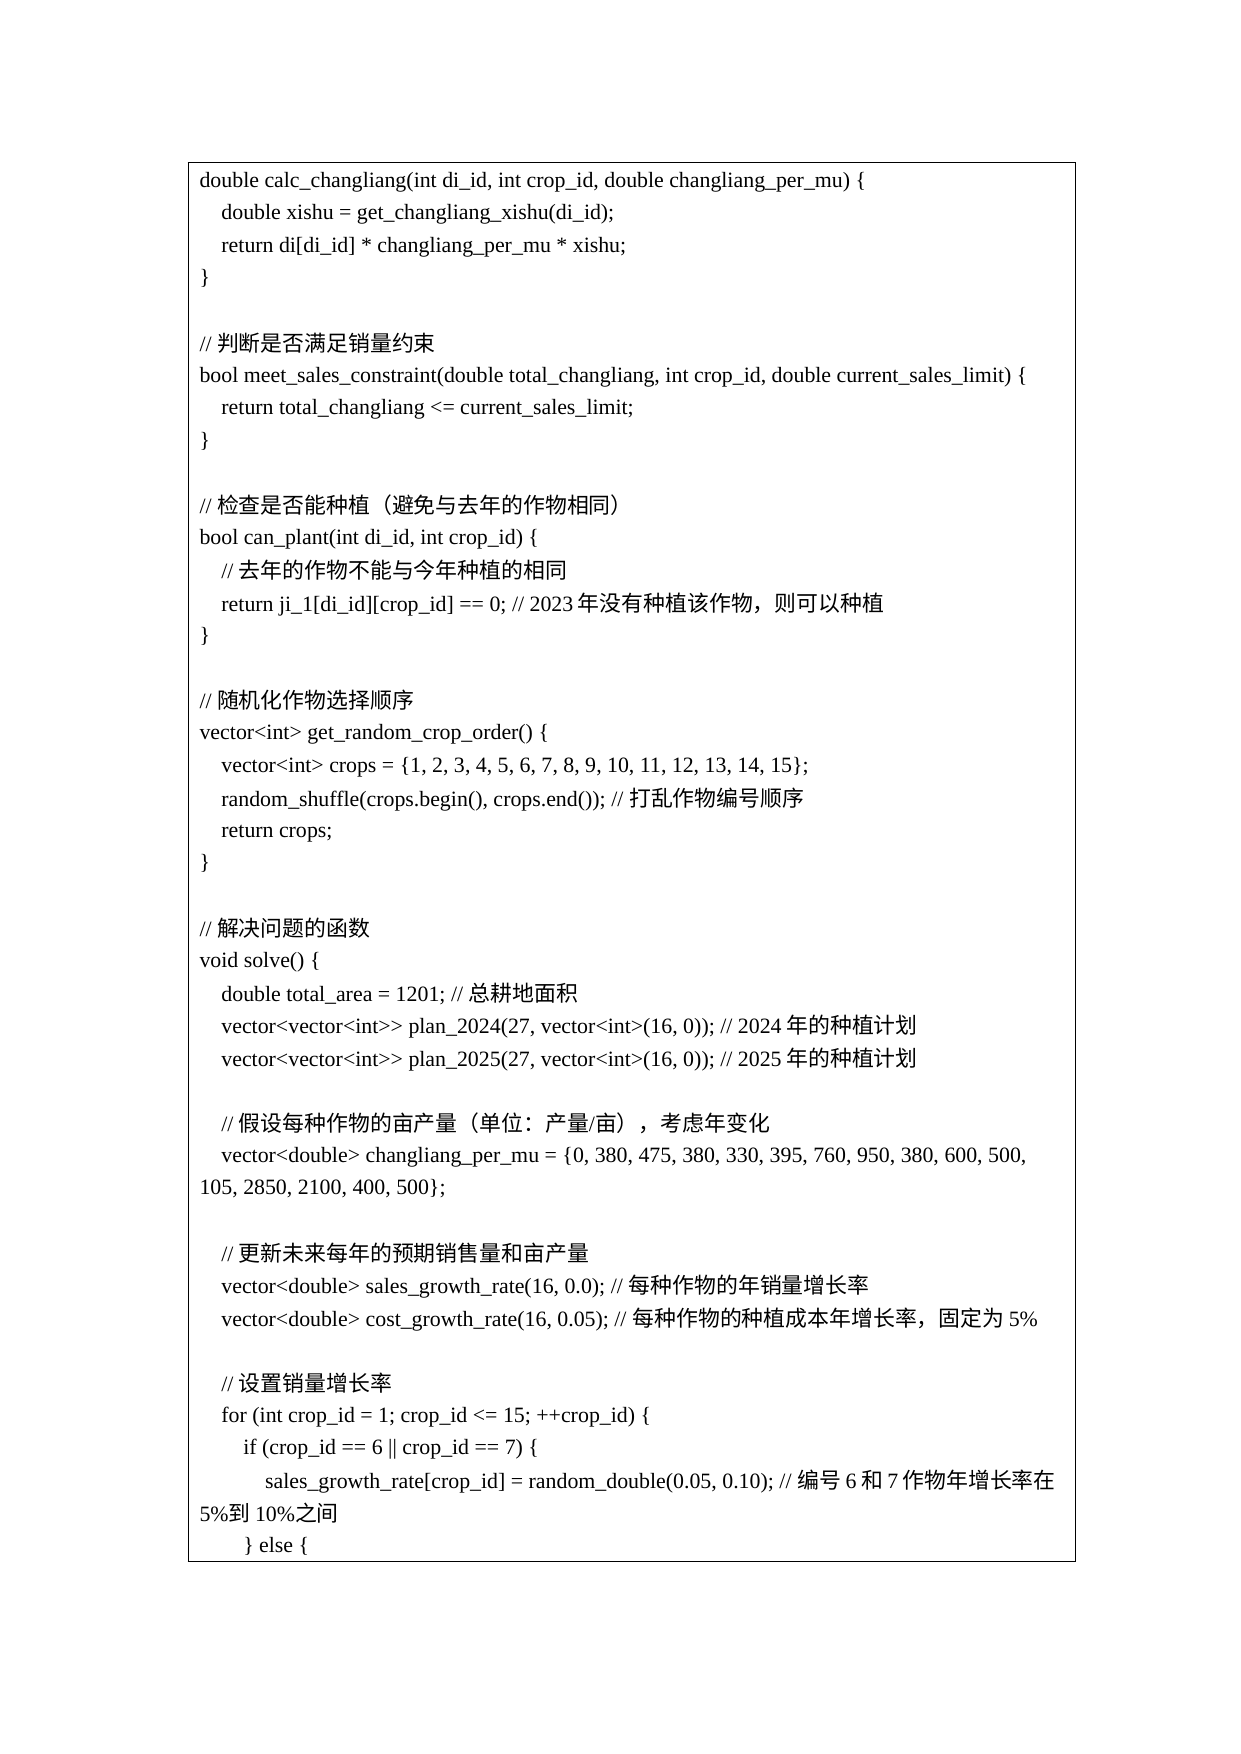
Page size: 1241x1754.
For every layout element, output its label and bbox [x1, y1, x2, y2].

table_header [189, 163, 1075, 1561]
